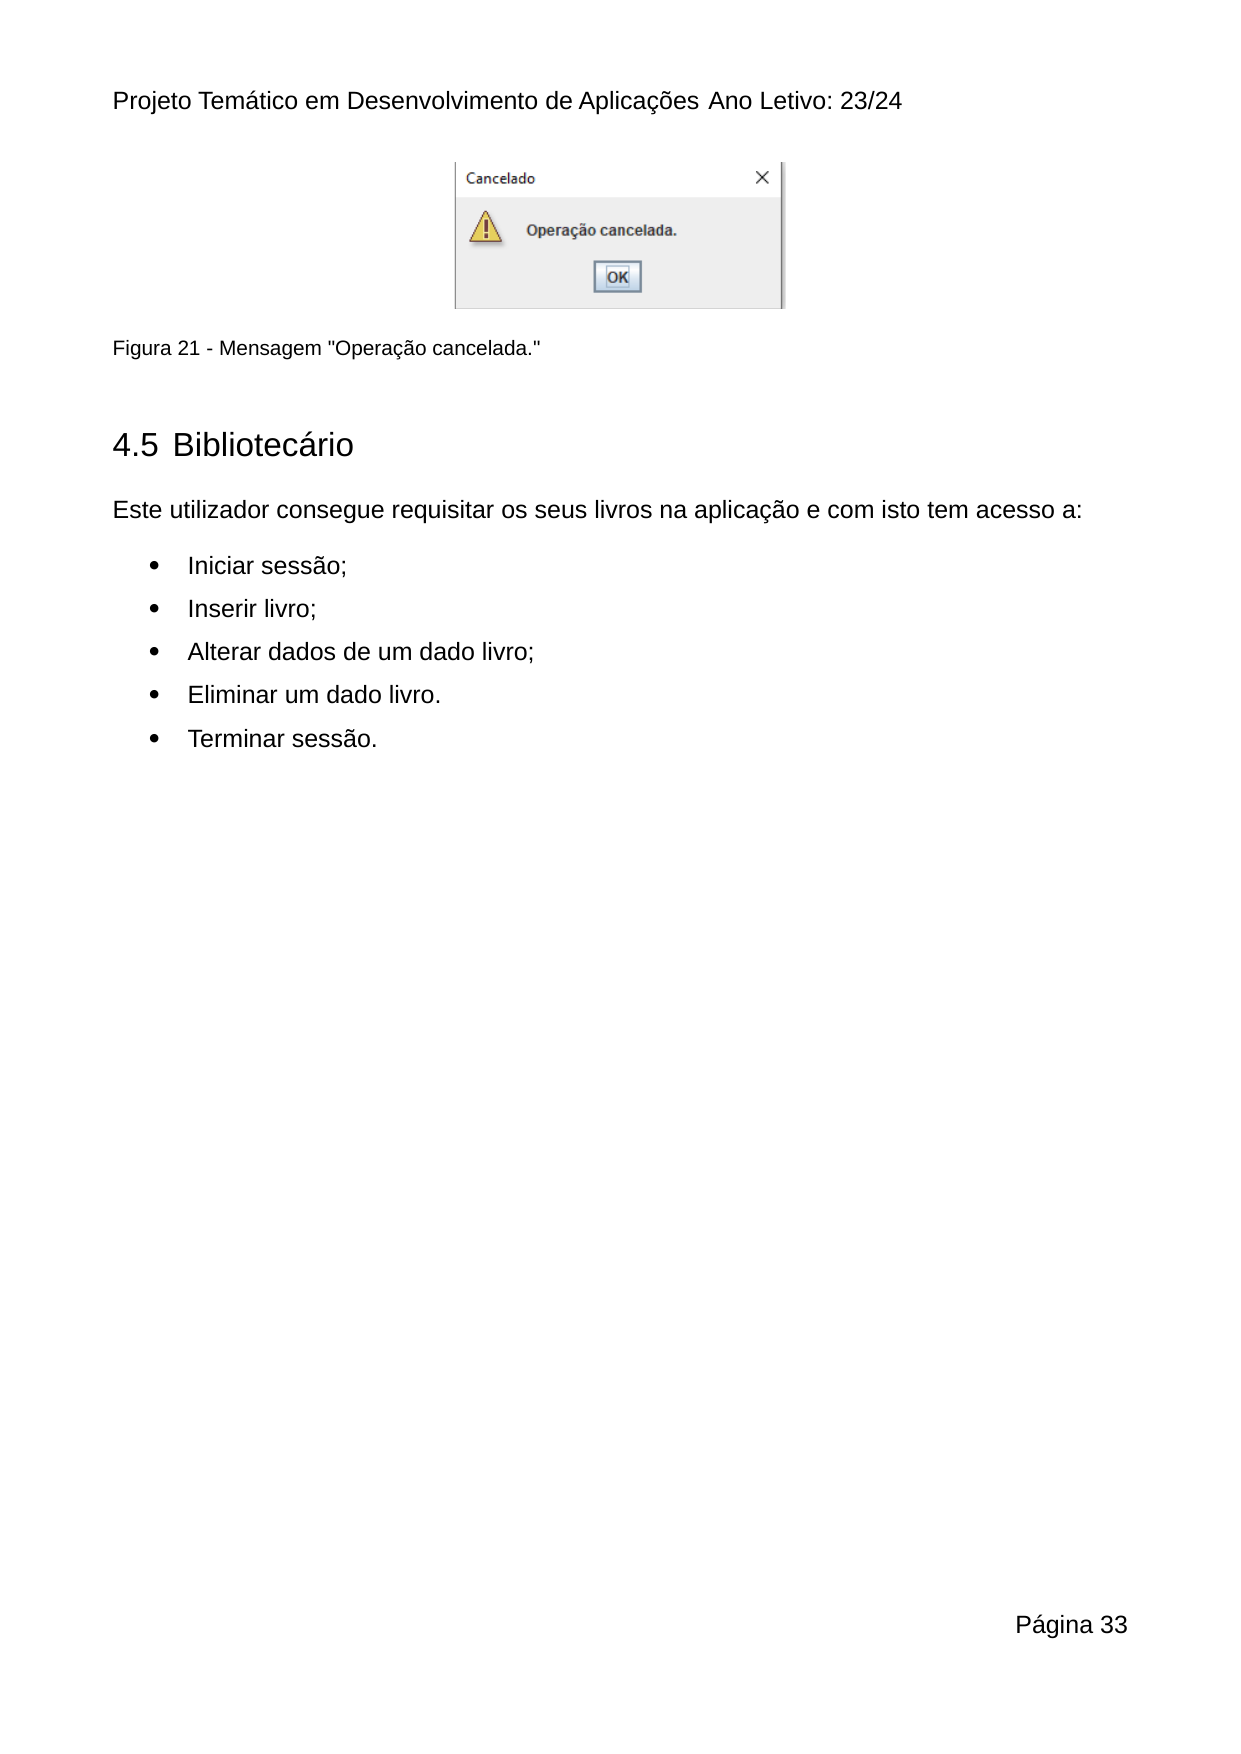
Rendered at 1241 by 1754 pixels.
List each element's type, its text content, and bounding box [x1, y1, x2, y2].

list Iniciar sessão; [150, 551, 1128, 579]
text Figura 21 - Mensagem "Operação cancelada." [112, 335, 1128, 359]
picture [454, 162, 786, 309]
text Este utilizador consegue requisitar os seus livros na aplicação e com isto tem acesso a: [112, 495, 1128, 524]
list Alterar dados de um dado livro; [150, 637, 1128, 666]
list Eliminar um dado livro. [150, 680, 1128, 709]
list Terminar sessão. [150, 724, 1128, 752]
subtitle Bibliotecário [112, 425, 1128, 463]
list Inserir livro; [150, 594, 1128, 623]
